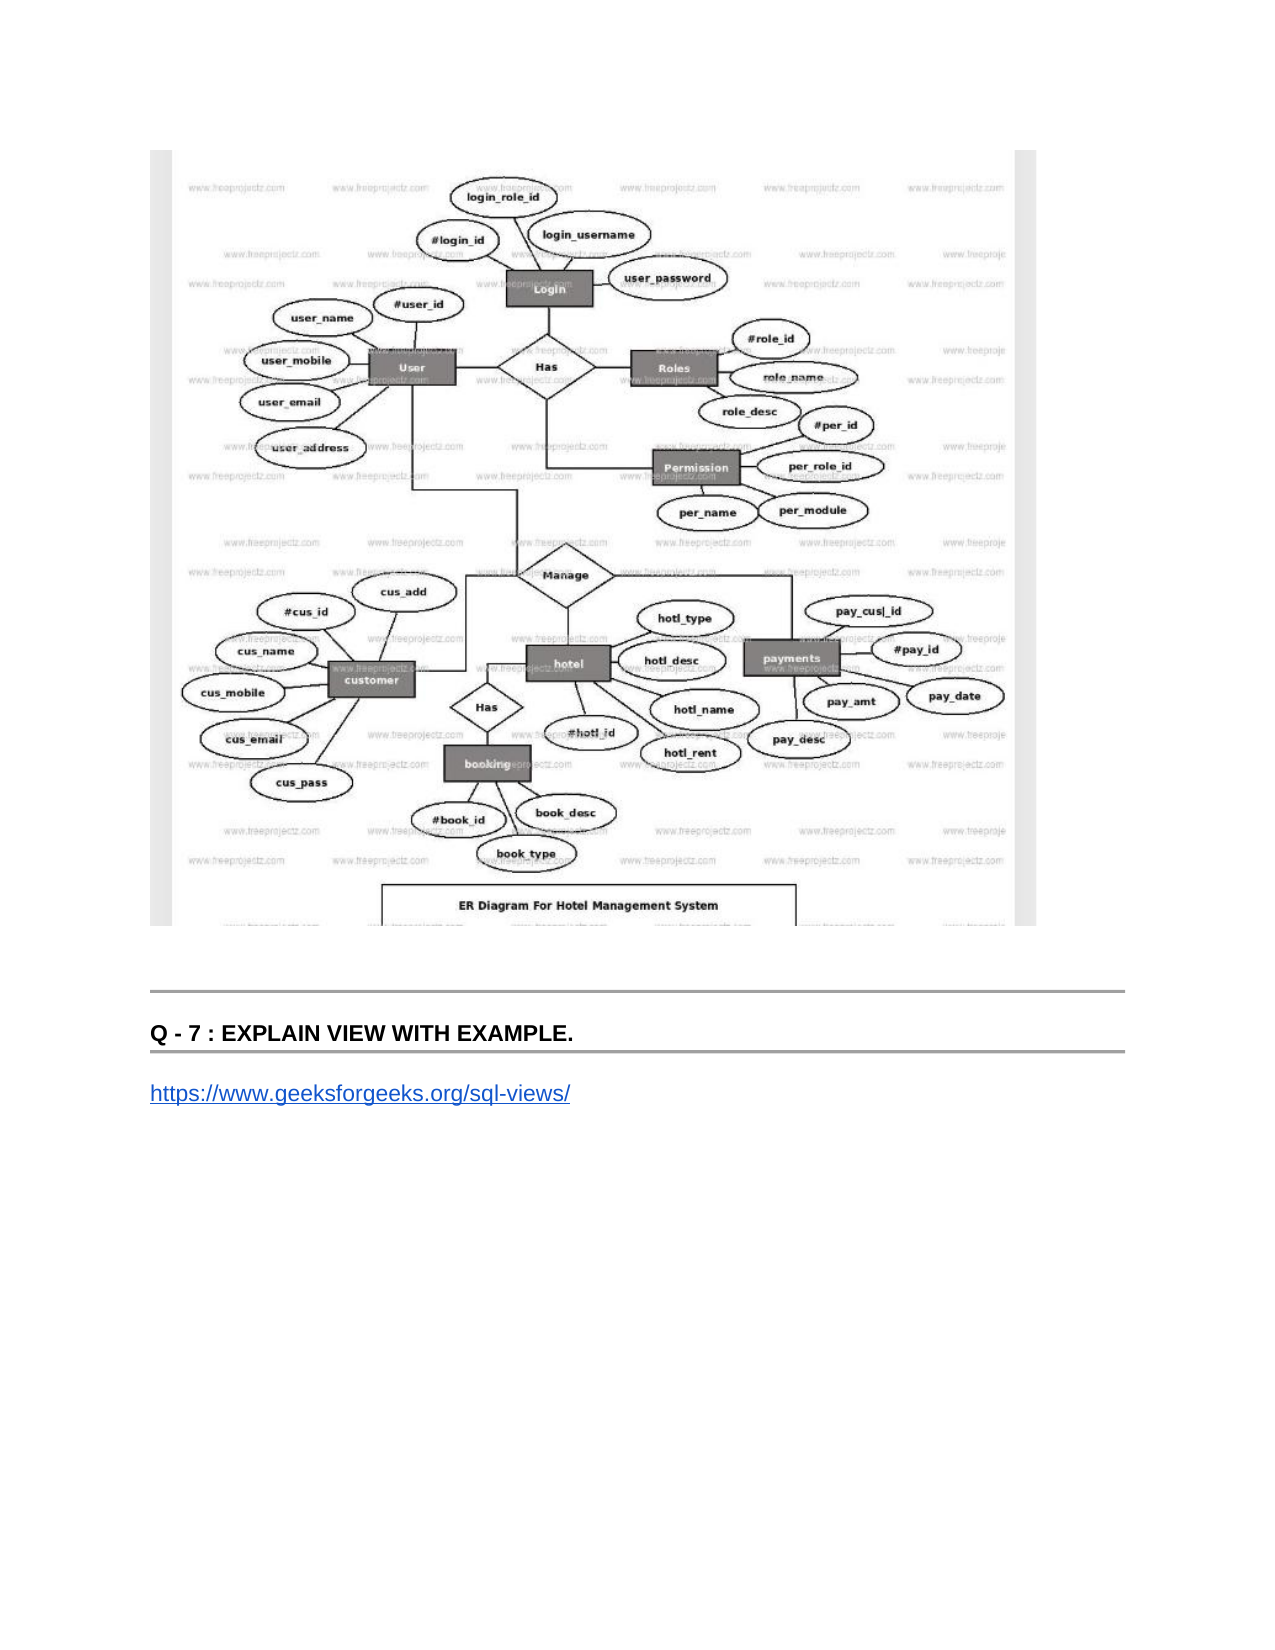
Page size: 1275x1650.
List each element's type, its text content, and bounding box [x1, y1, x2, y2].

text Q - 7 : EXPLAIN VIEW WITH EXAMPLE. [150, 1020, 1125, 1046]
text https://www.geeksforgeeks.org/sql-views/ [150, 1080, 1125, 1107]
picture [150, 150, 1037, 926]
